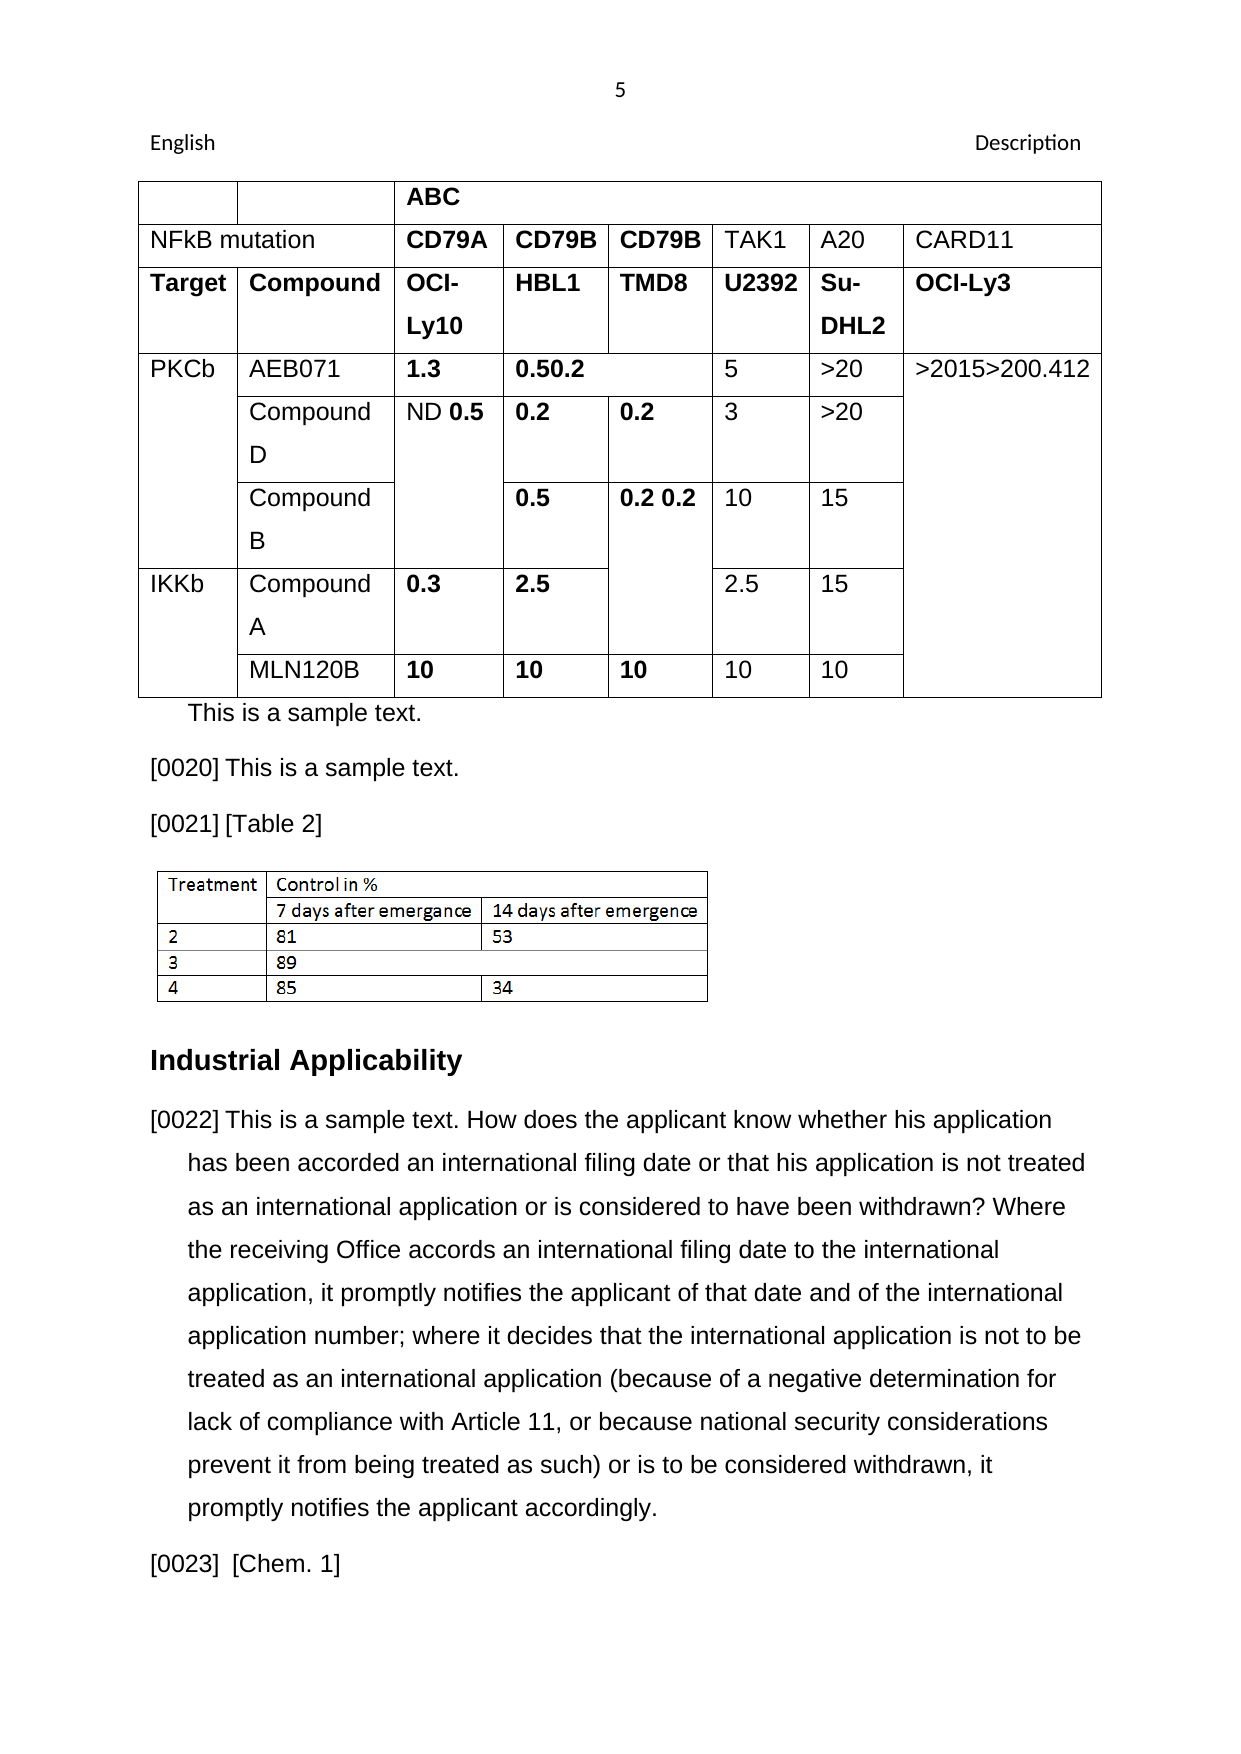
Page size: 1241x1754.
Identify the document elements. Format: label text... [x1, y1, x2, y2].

table_cell 0.2 [609, 397, 712, 482]
table_cell Compound A [238, 569, 394, 654]
table_cell 10 [810, 655, 903, 697]
table_cell Target [139, 268, 237, 353]
table_cell >2015>200.412 [904, 354, 1101, 697]
table_header [139, 182, 237, 224]
table_cell IKKb [139, 569, 237, 697]
table_cell >20 [810, 354, 903, 396]
table_cell Compound D [238, 397, 394, 482]
subtitle Industrial Applicability [150, 1042, 1090, 1076]
table_cell 15 [810, 483, 903, 568]
table_header [238, 182, 394, 224]
table_cell NFkB mutation [139, 225, 394, 267]
table_cell 0.2 0.2 [609, 483, 712, 654]
table_cell PKCb [139, 354, 237, 568]
table_cell 5 [713, 354, 809, 396]
table_cell 10 [609, 655, 712, 697]
table_cell ND 0.5 [395, 397, 503, 568]
table_cell 15 [810, 569, 903, 654]
table_cell Su-DHL2 [810, 268, 903, 353]
table_cell U2392 [713, 268, 809, 353]
table_cell Compound B [238, 483, 394, 568]
table_cell 0.3 [395, 569, 503, 654]
table_cell OCI-Ly3 [904, 268, 1101, 353]
table_cell HBL1 [504, 268, 608, 353]
table_cell CD79B [609, 225, 712, 267]
table_cell 10 [713, 655, 809, 697]
table_cell 10 [395, 655, 503, 697]
table_cell OCI-Ly10 [395, 268, 503, 353]
table_cell CD79B [504, 225, 608, 267]
table_cell 0.5 [504, 483, 608, 568]
picture [150, 864, 717, 1008]
table_cell 2.5 [504, 569, 608, 654]
table_cell >20 [810, 397, 903, 482]
table_cell 0.2 [504, 397, 608, 482]
table_cell MLN120B [238, 655, 394, 697]
table_cell CD79A [395, 225, 503, 267]
table_cell Compound [238, 268, 394, 353]
list This is a sample text. [187, 698, 1090, 726]
table_cell 1.3 [395, 354, 503, 396]
text This is a sample text. How does the applicant know whether his application has been accorded an international filing date or that his application is not treated as an international application or is considered to have been withdrawn? Where the receiving Office accords an international filing date to the international application, it promptly notifies the applicant of that date and of the international application number; where it decides that the international application is not to be treated as an international application (because of a negative determination for lack of compliance with Article 11, or because national security considerations prevent it from being treated as such) or is to be considered withdrawn, it promptly notifies the applicant accordingly. [150, 1105, 1090, 1522]
table_cell A20 [810, 225, 903, 267]
text This is a sample text. [150, 753, 1090, 782]
table_cell 10 [504, 655, 608, 697]
table_cell 0.50.2 [504, 354, 712, 396]
table_cell 3 [713, 397, 809, 482]
table_cell TAK1 [713, 225, 809, 267]
table_cell TMD8 [609, 268, 712, 353]
table_header ABC [395, 182, 1101, 224]
table_cell 2.5 [713, 569, 809, 654]
table_cell 10 [713, 483, 809, 568]
table_cell AEB071 [238, 354, 394, 396]
table_cell CARD11 [904, 225, 1101, 267]
